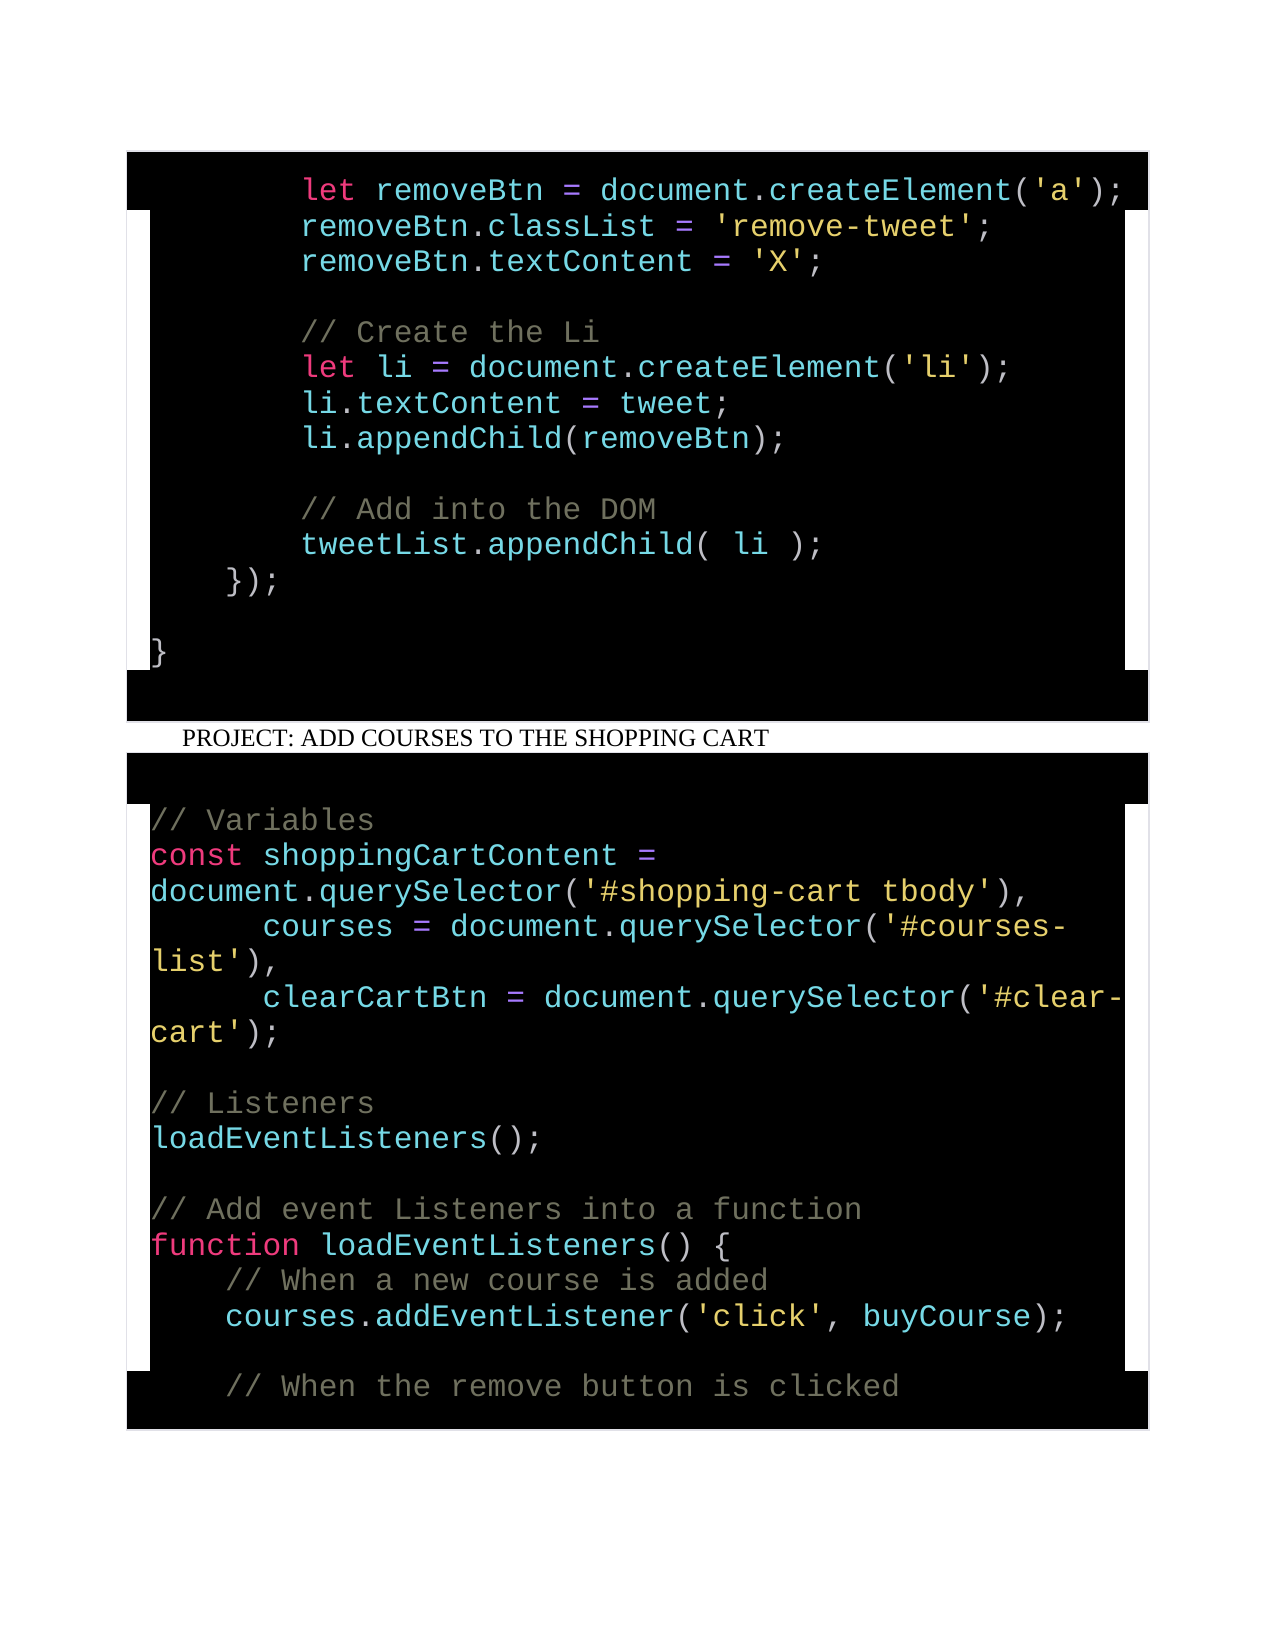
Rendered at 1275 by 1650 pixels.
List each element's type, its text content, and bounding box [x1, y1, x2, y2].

text // Create the Li [150, 316, 1125, 352]
text // Listeners [150, 1087, 1125, 1123]
text removeBtn.textContent = 'X'; [150, 245, 1125, 281]
text courses = document.querySelector('#courses-list'), [150, 910, 1125, 981]
text // When the remove button is clicked [127, 1346, 1148, 1429]
text // When a new course is added [150, 1264, 1125, 1300]
text }); [150, 564, 1125, 599]
text loadEventListeners(); [150, 1123, 1125, 1158]
text courses.addEventListener('click', buyCourse); [150, 1300, 1125, 1335]
text removeBtn.classList = 'remove-tweet'; [150, 210, 1125, 245]
text // Add event Listeners into a function [150, 1194, 1125, 1229]
text let removeBtn = document.createElement('a'); [127, 152, 1148, 210]
text clearCartBtn = document.querySelector('#clear-cart'); [150, 981, 1125, 1052]
text li.textContent = tweet; [150, 387, 1125, 422]
text let li = document.createElement('li'); [150, 352, 1125, 387]
text function loadEventListeners() { [150, 1229, 1125, 1264]
text // Add into the DOM [150, 493, 1125, 529]
text const shoppingCartContent = document.querySelector('#shopping-cart tbody'), [150, 839, 1125, 910]
text tweetList.appendChild( li ); [150, 529, 1125, 564]
text // Variables [150, 804, 1125, 839]
text  PROJECT: ADD COURSES TO THE SHOPPING CART [150, 723, 1125, 752]
text li.appendChild(removeBtn); [150, 422, 1125, 458]
